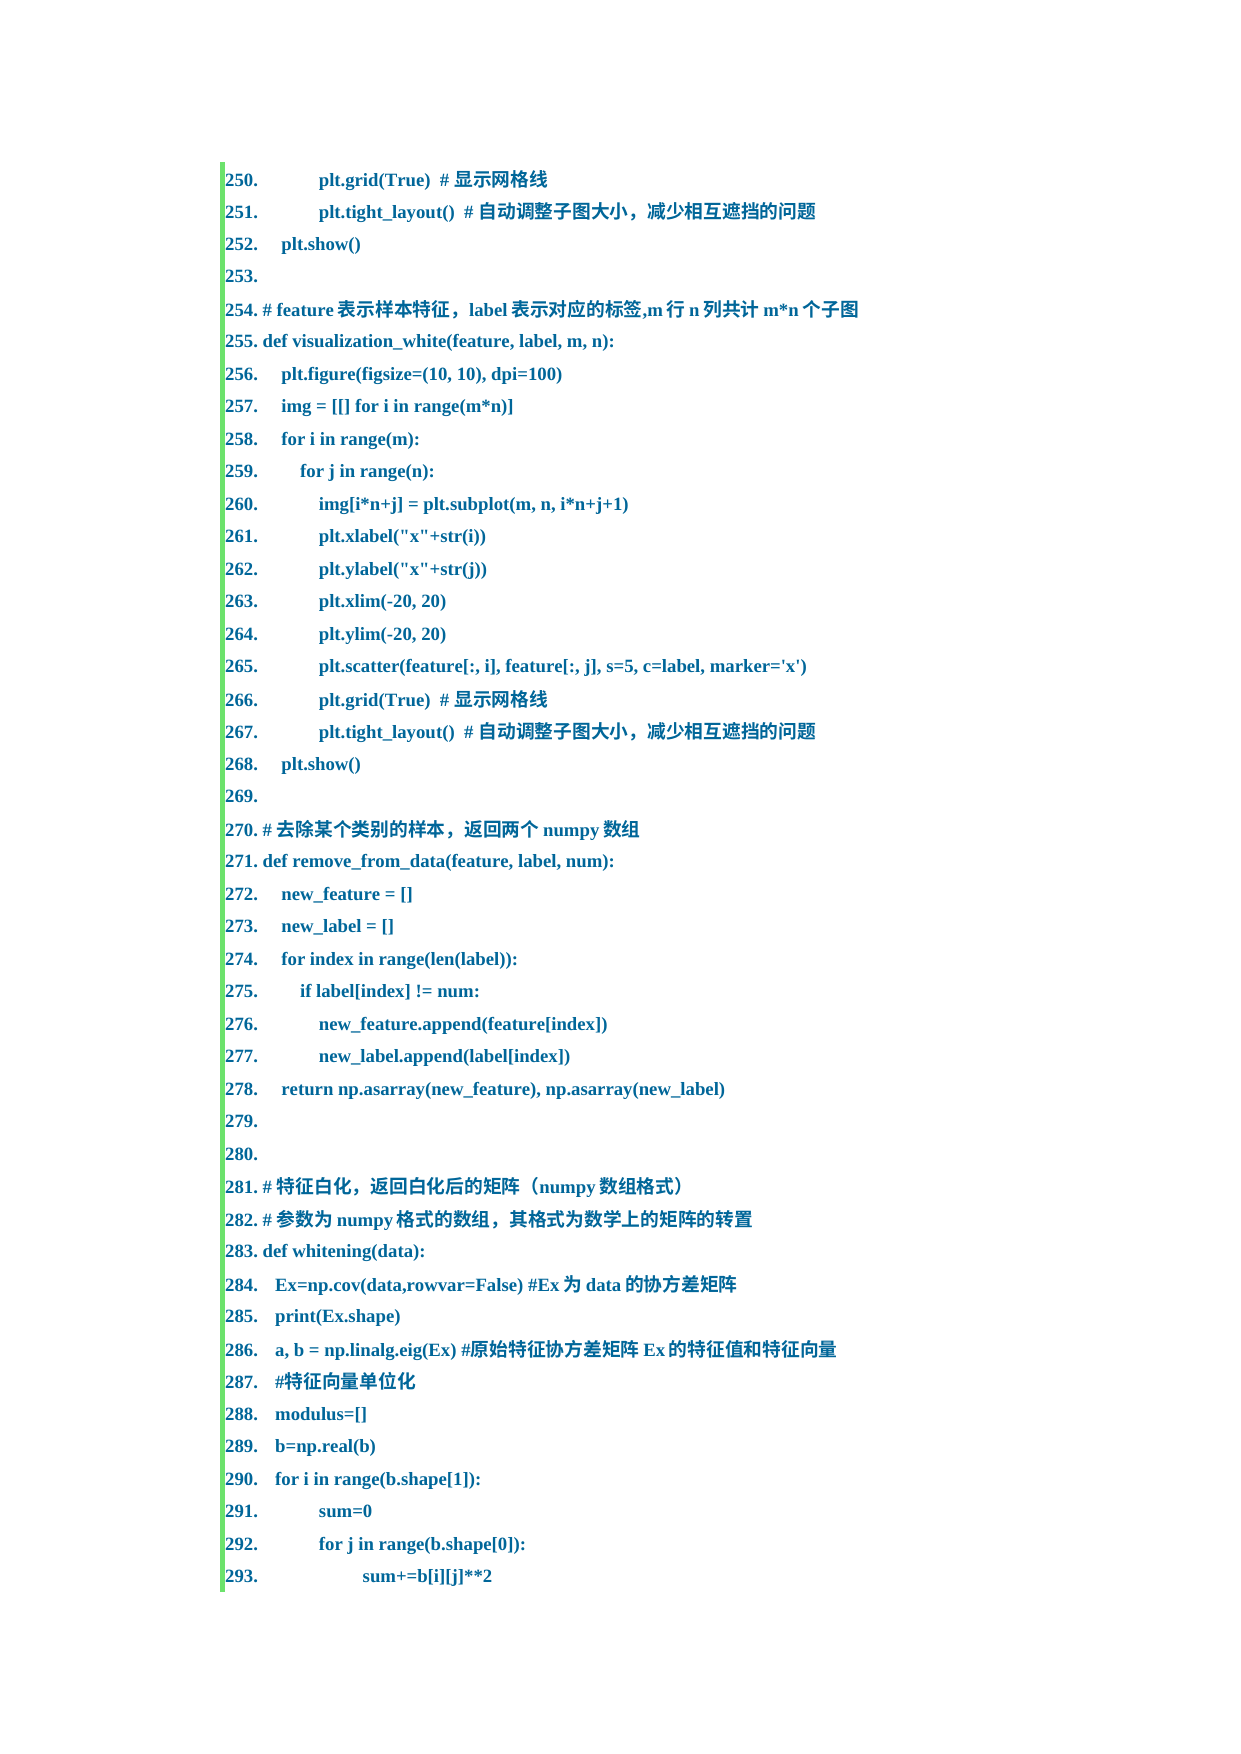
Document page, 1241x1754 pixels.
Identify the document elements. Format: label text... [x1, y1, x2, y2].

list # 去除某个类别的样本，返回两个numpy数组 [225, 812, 1053, 844]
list return np.asarray(new_feature), np.asarray(new_label) [225, 1072, 1053, 1104]
list modulus=[] [225, 1397, 1053, 1429]
list new_label.append(label[index]) [225, 1039, 1053, 1072]
list for i in range(b.shape[1]): [225, 1462, 1053, 1494]
list b=np.real(b) [225, 1429, 1053, 1462]
list # feature表示样本特征，label表示对应的标签,m行n列共计m*n个子图 [225, 292, 1053, 324]
list plt.grid(True) # 显示网格线 [225, 682, 1053, 714]
list plt.grid(True) # 显示网格线 [225, 162, 1053, 194]
list def remove_from_data(feature, label, num): [225, 844, 1053, 877]
list def whitening(data): [225, 1234, 1053, 1267]
list plt.xlabel("x"+str(i)) [225, 519, 1053, 552]
list plt.figure(figsize=(10, 10), dpi=100) [225, 357, 1053, 389]
list a, b = np.linalg.eig(Ex) #原始特征协方差矩阵Ex的特征值和特征向量 [225, 1332, 1053, 1364]
list img[i*n+j] = plt.subplot(m, n, i*n+j+1) [225, 487, 1053, 519]
list # 特征白化，返回白化后的矩阵（numpy数组格式） [225, 1169, 1053, 1202]
list plt.xlim(-20, 20) [225, 584, 1053, 617]
list sum=0 [225, 1494, 1053, 1527]
list plt.ylabel("x"+str(j)) [225, 552, 1053, 584]
list Ex=np.cov(data,rowvar=False) #Ex为data的协方差矩阵 [225, 1267, 1053, 1299]
list def visualization_white(feature, label, m, n): [225, 324, 1053, 357]
list sum+=b[i][j]**2 [225, 1559, 1053, 1592]
list print(Ex.shape) [225, 1299, 1053, 1332]
list for j in range(b.shape[0]): [225, 1527, 1053, 1559]
list plt.ylim(-20, 20) [225, 617, 1053, 649]
list # 参数为numpy格式的数组，其格式为数学上的矩阵的转置 [225, 1202, 1053, 1234]
list plt.tight_layout() # 自动调整子图大小，减少相互遮挡的问题 [225, 194, 1053, 227]
list plt.show() [225, 227, 1053, 259]
list plt.tight_layout() # 自动调整子图大小，减少相互遮挡的问题 [225, 714, 1053, 747]
list #特征向量单位化 [225, 1364, 1053, 1397]
list new_feature.append(feature[index]) [225, 1007, 1053, 1039]
list plt.scatter(feature[:, i], feature[:, j], s=5, c=label, marker='x') [225, 649, 1053, 682]
list new_label = [] [225, 909, 1053, 942]
list if label[index] != num: [225, 974, 1053, 1007]
list new_feature = [] [225, 877, 1053, 909]
list for i in range(m): [225, 422, 1053, 454]
list img = [[] for i in range(m*n)] [225, 389, 1053, 422]
list for j in range(n): [225, 454, 1053, 487]
list plt.show() [225, 747, 1053, 779]
list for index in range(len(label)): [225, 942, 1053, 974]
